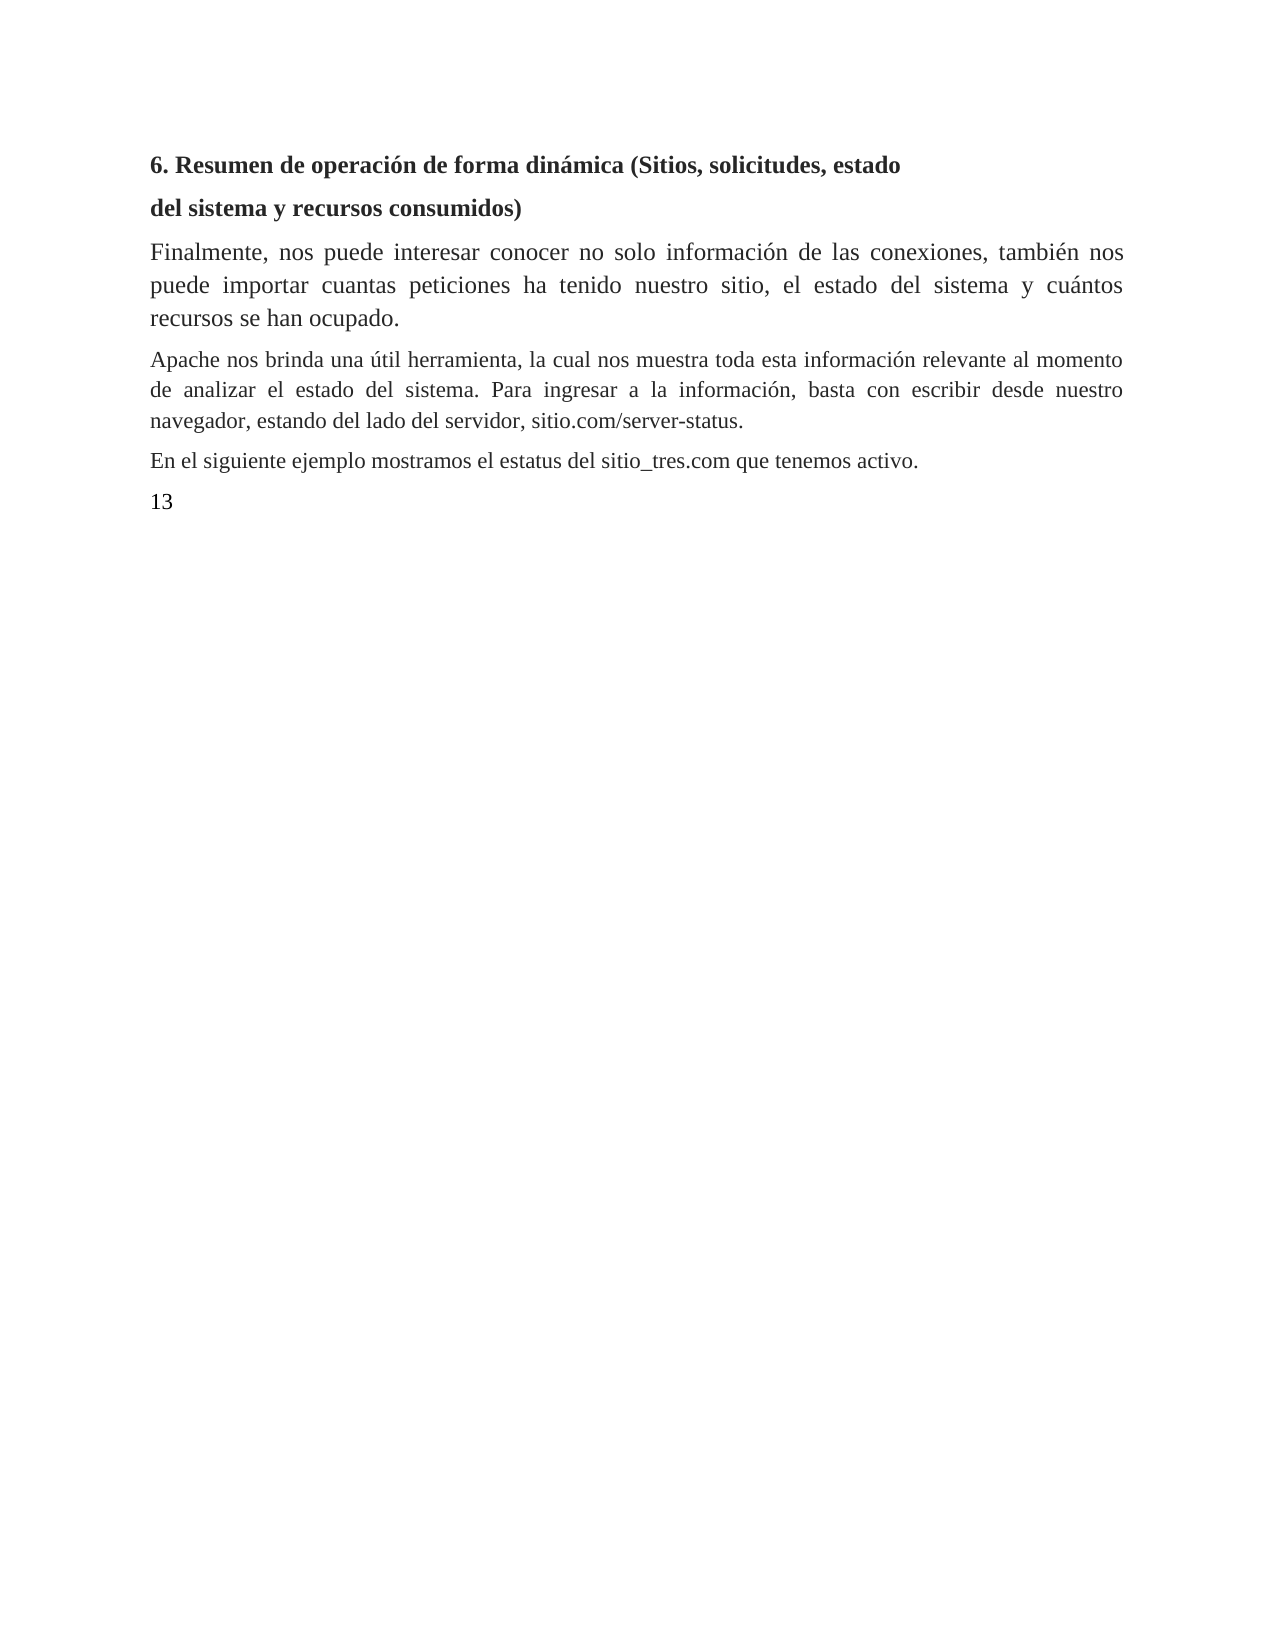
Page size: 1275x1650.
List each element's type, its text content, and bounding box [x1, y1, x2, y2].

text Apache nos brinda una útil herramienta, la cual nos muestra toda esta información relevante al momento de analizar el estado del sistema. Para ingresar a la información, basta con escribir desde nuestro navegador, estando del lado del servidor, sitio.com/server-status. [150, 346, 1125, 433]
text 13 [150, 488, 1125, 514]
text Finalmente, nos puede interesar conocer no solo información de las conexiones, también nos puede importar cuantas peticiones ha tenido nuestro sitio, el estado del sistema y cuántos recursos se han ocupado. [150, 237, 1125, 332]
text del sistema y recursos consumidos) [150, 193, 1125, 222]
text En el siguiente ejemplo mostramos el estatus del sitio_tres.com que tenemos activo. [150, 447, 1125, 474]
text 6. Resumen de operación de forma dinámica (Sitios, solicitudes, estado [150, 150, 1125, 179]
